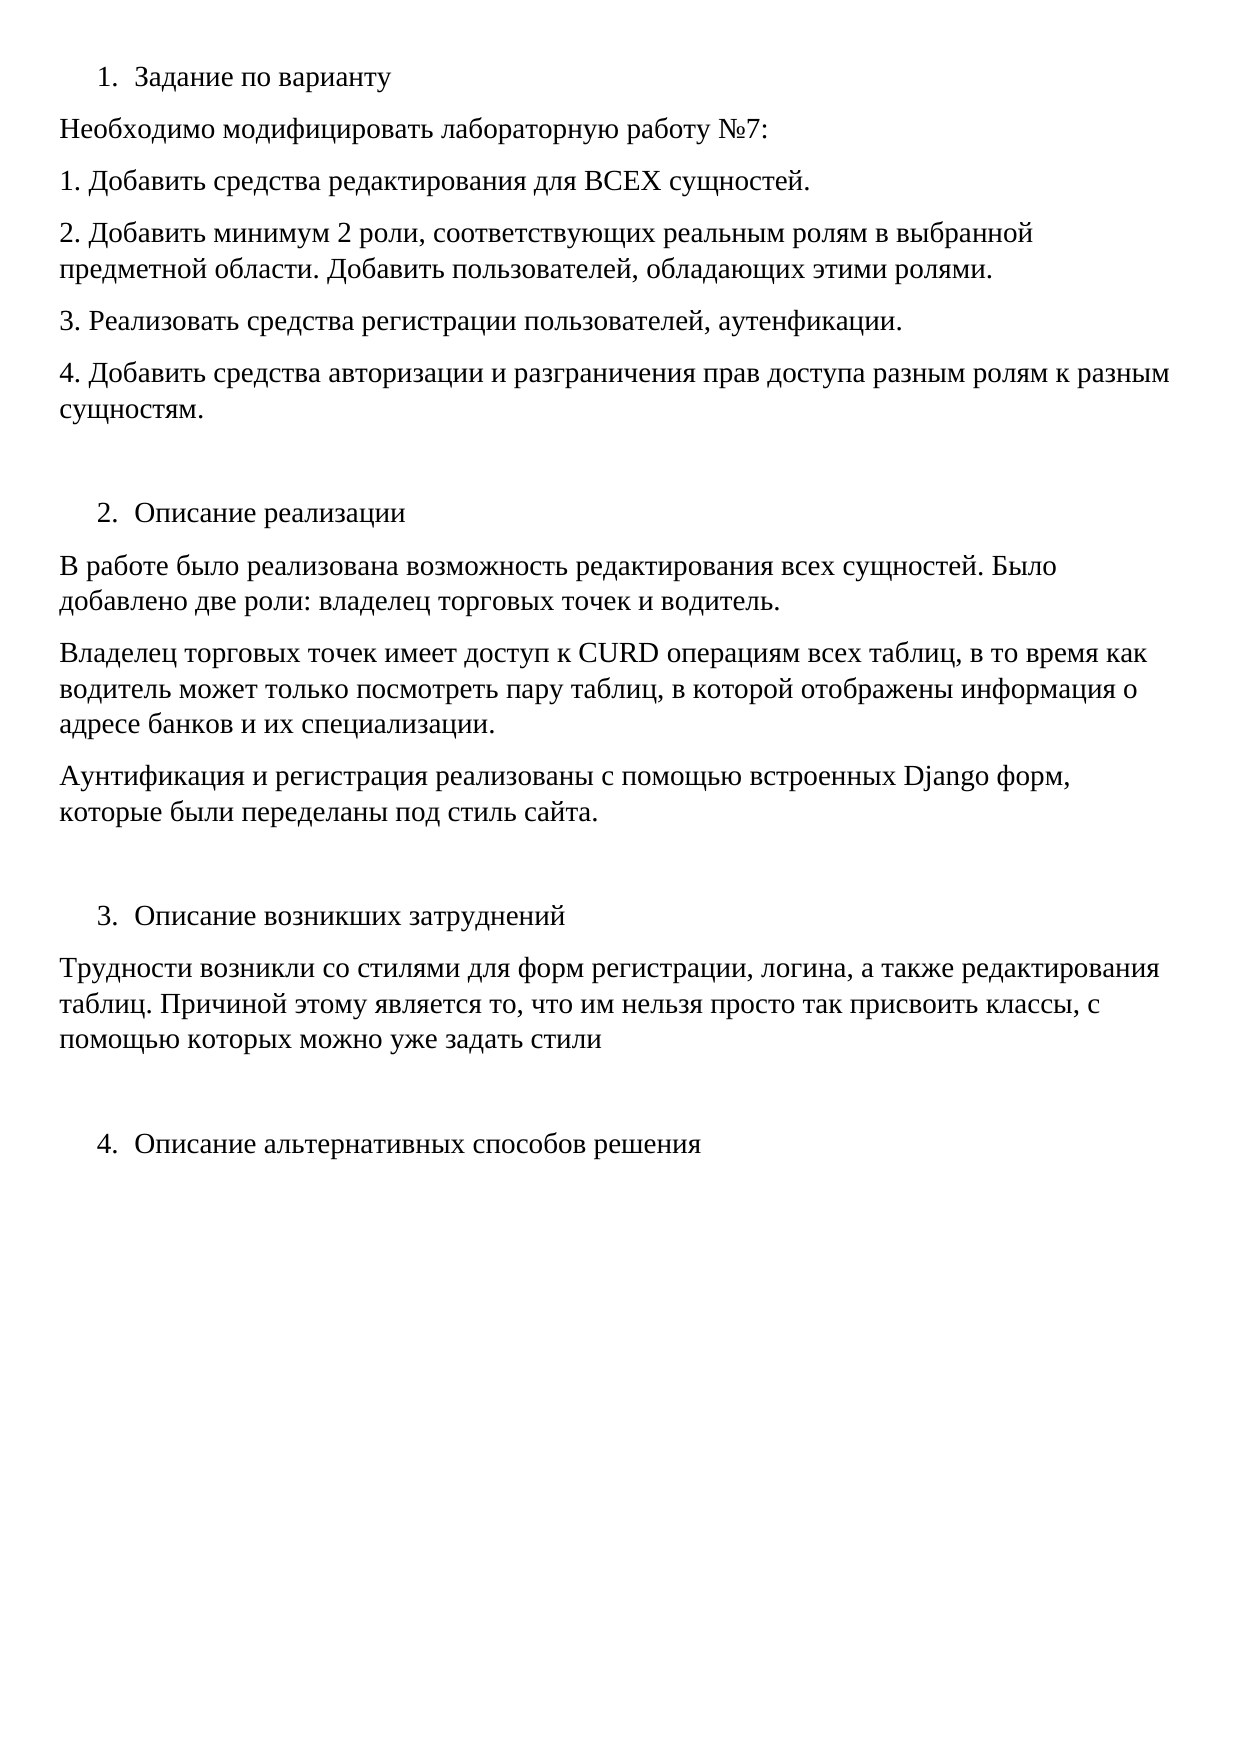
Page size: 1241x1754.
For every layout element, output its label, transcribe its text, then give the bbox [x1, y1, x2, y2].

text Трудности возникли со стилями для форм регистрации, логина, а также редактирования таблиц. Причиной этому является то, что им нельзя просто так присвоить классы, с помощью которых можно уже задать стили [59, 951, 1181, 1055]
list Описание возникших затруднений [97, 898, 1181, 932]
text Аунтификация и регистрация реализованы с помощью встроенных Django форм, которые были переделаны под стиль сайта. [59, 758, 1181, 828]
text В работе было реализована возможность редактирования всех сущностей. Было добавлено две роли: владелец торговых точек и водитель. [59, 548, 1181, 617]
text Владелец торговых точек имеет доступ к CURD операциям всех таблиц, в то время как водитель может только посмотреть пару таблиц, в которой отображены информация о адресе банков и их специализации. [59, 635, 1181, 740]
list Описание реализации [97, 495, 1181, 529]
list Задание по варианту [97, 59, 1181, 93]
text 1. Добавить средства редактирования для ВСЕХ сущностей. [59, 163, 1181, 197]
list Описание альтернативных способов решения [97, 1126, 1181, 1159]
text Необходимо модифицировать лабораторную работу №7: [59, 111, 1181, 145]
text 4. Добавить средства авторизации и разграничения прав доступа разным ролям к разным сущностям. [59, 356, 1181, 424]
text 2. Добавить минимум 2 роли, соответствующих реальным ролям в выбранной предметной области. Добавить пользователей, обладающих этими ролями. [59, 216, 1181, 285]
text 3. Реализовать средства регистрации пользователей, аутенфикации. [59, 303, 1181, 337]
